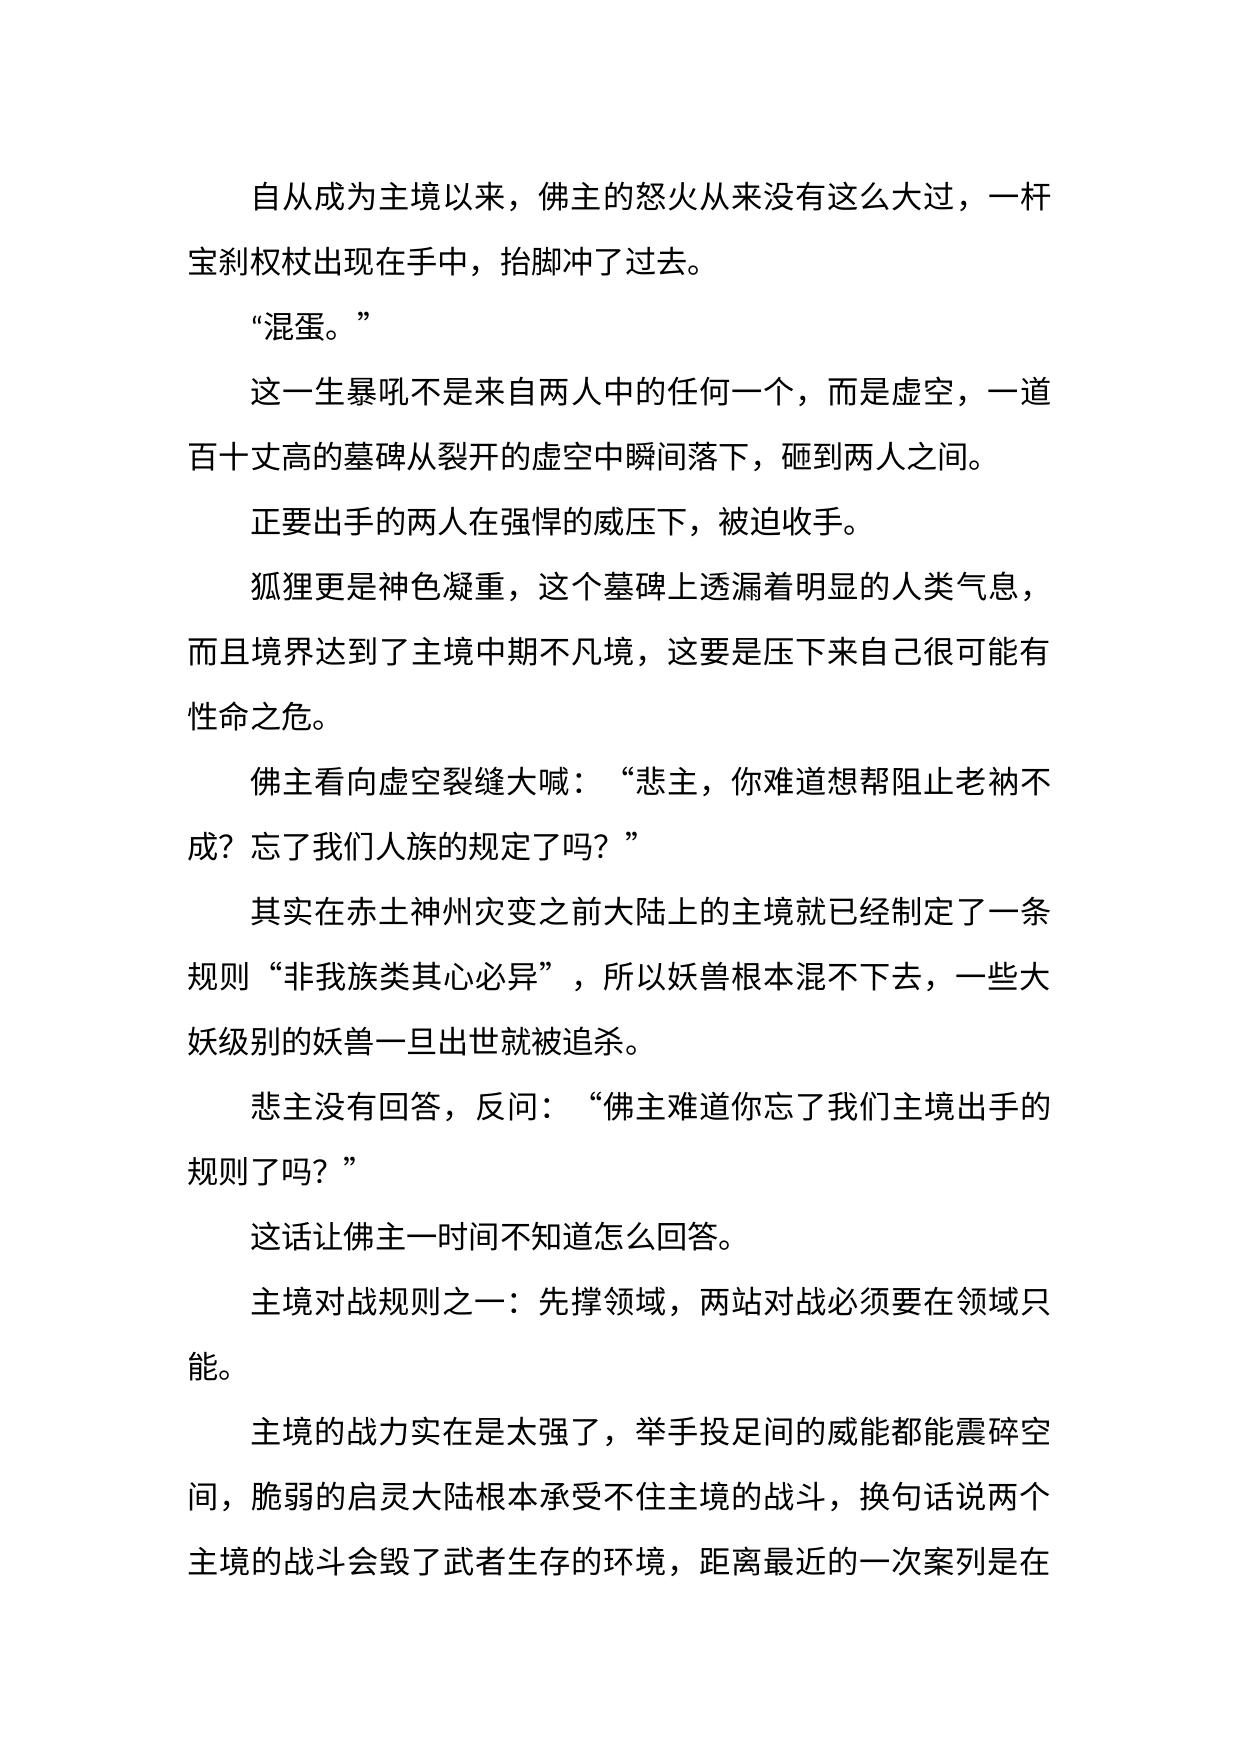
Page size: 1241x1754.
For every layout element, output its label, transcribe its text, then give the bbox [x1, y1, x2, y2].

text 主境对战规则之一：先撑领域，两站对战必须要在领域只能。 [187, 1267, 1053, 1397]
text 这一生暴吼不是来自两人中的任何一个，而是虚空，一道百十丈高的墓碑从裂开的虚空中瞬间落下，砸到两人之间。 [187, 357, 1053, 487]
text 其实在赤土神州灾变之前大陆上的主境就已经制定了一条规则“非我族类其心必异”，所以妖兽根本混不下去，一些大妖级别的妖兽一旦出世就被追杀。 [187, 877, 1053, 1072]
text 狐狸更是神色凝重，这个墓碑上透漏着明显的人类气息，而且境界达到了主境中期不凡境，这要是压下来自己很可能有性命之危。 [187, 552, 1053, 747]
text 悲主没有回答，反问：“佛主难道你忘了我们主境出手的规则了吗？” [187, 1072, 1053, 1202]
text “混蛋。” [187, 292, 1053, 357]
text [187, 1397, 1053, 1592]
text 正要出手的两人在强悍的威压下，被迫收手。 [187, 487, 1053, 552]
text 这话让佛主一时间不知道怎么回答。 [187, 1202, 1053, 1267]
text 自从成为主境以来，佛主的怒火从来没有这么大过，一杆宝刹权杖出现在手中，抬脚冲了过去。 [187, 162, 1053, 292]
text 佛主看向虚空裂缝大喊：“悲主，你难道想帮阻止老衲不成？忘了我们人族的规定了吗？” [187, 747, 1053, 877]
